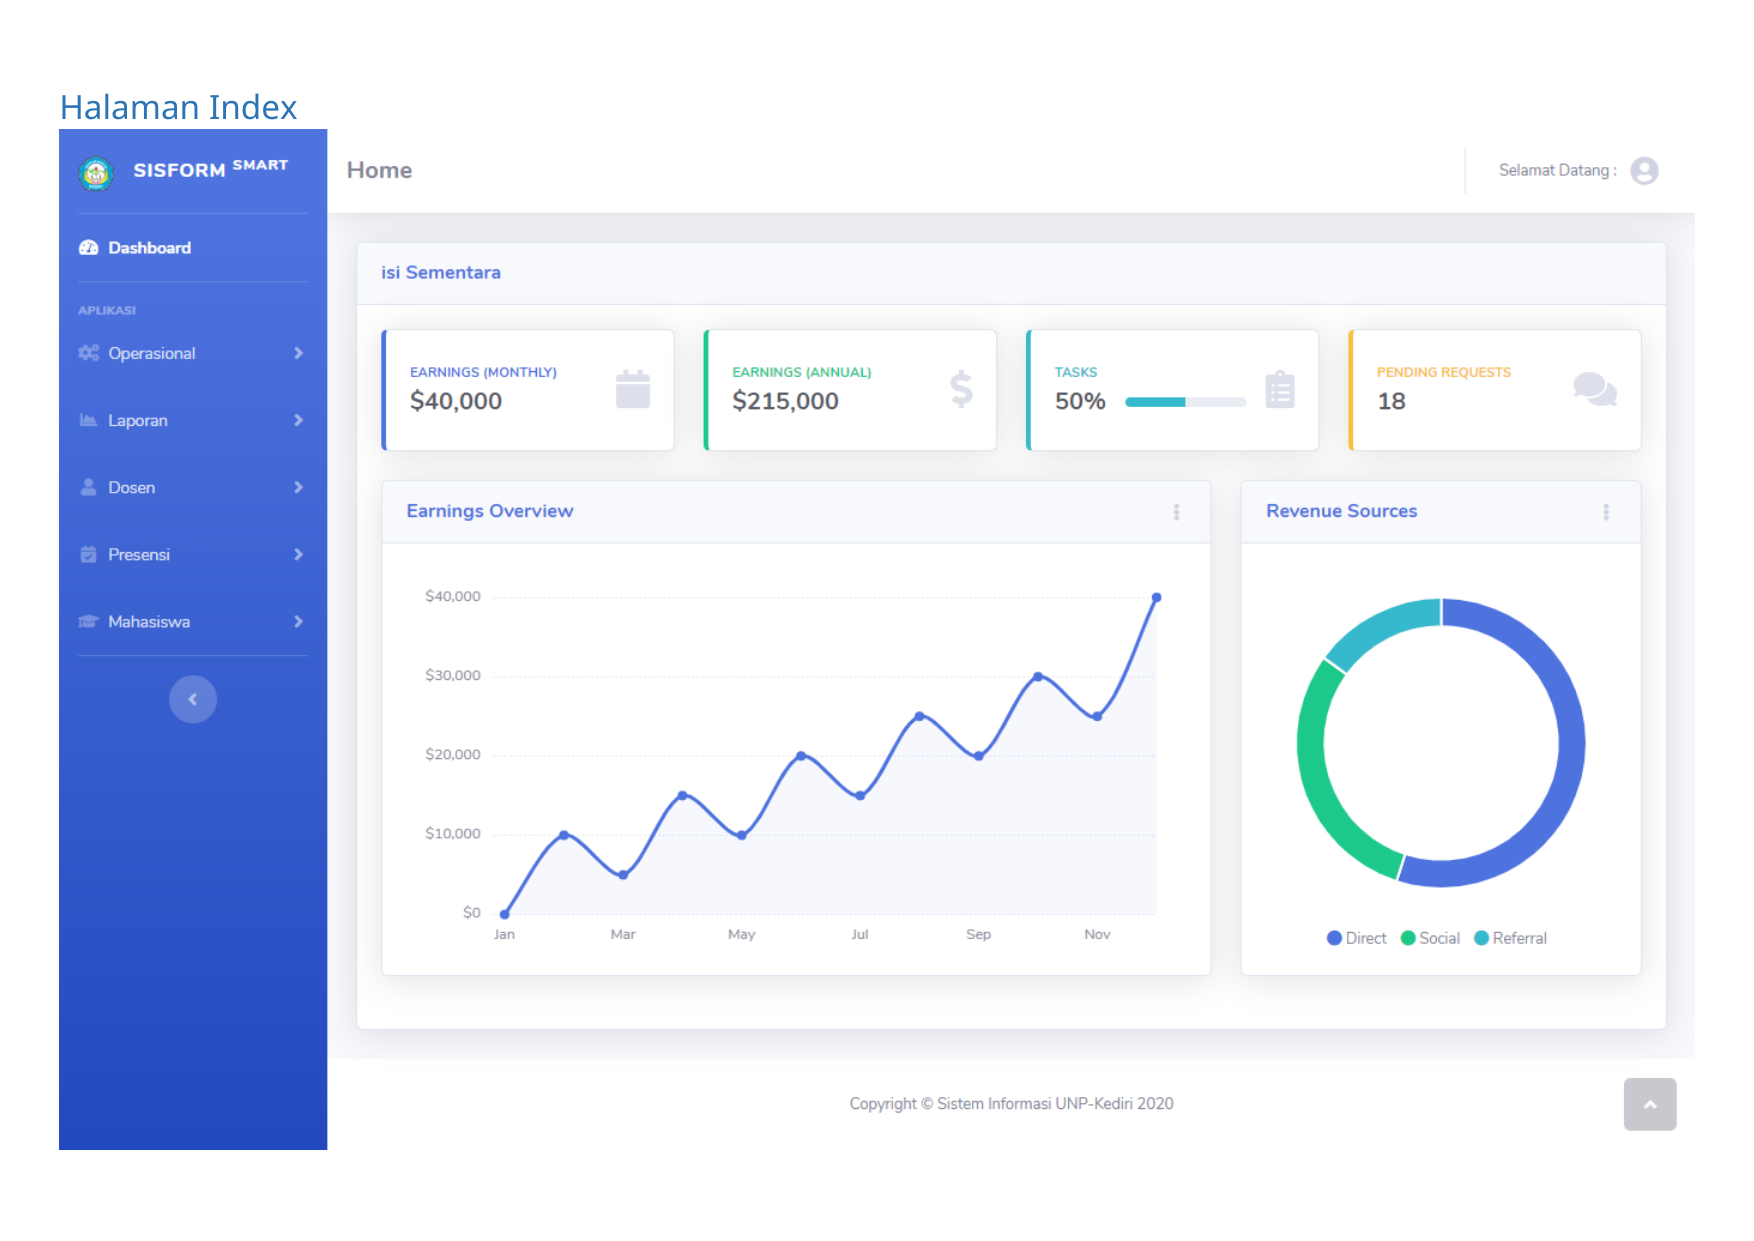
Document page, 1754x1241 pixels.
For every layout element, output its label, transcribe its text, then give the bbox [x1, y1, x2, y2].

picture [59, 129, 1695, 1150]
subtitle Halaman Index [59, 84, 1695, 129]
